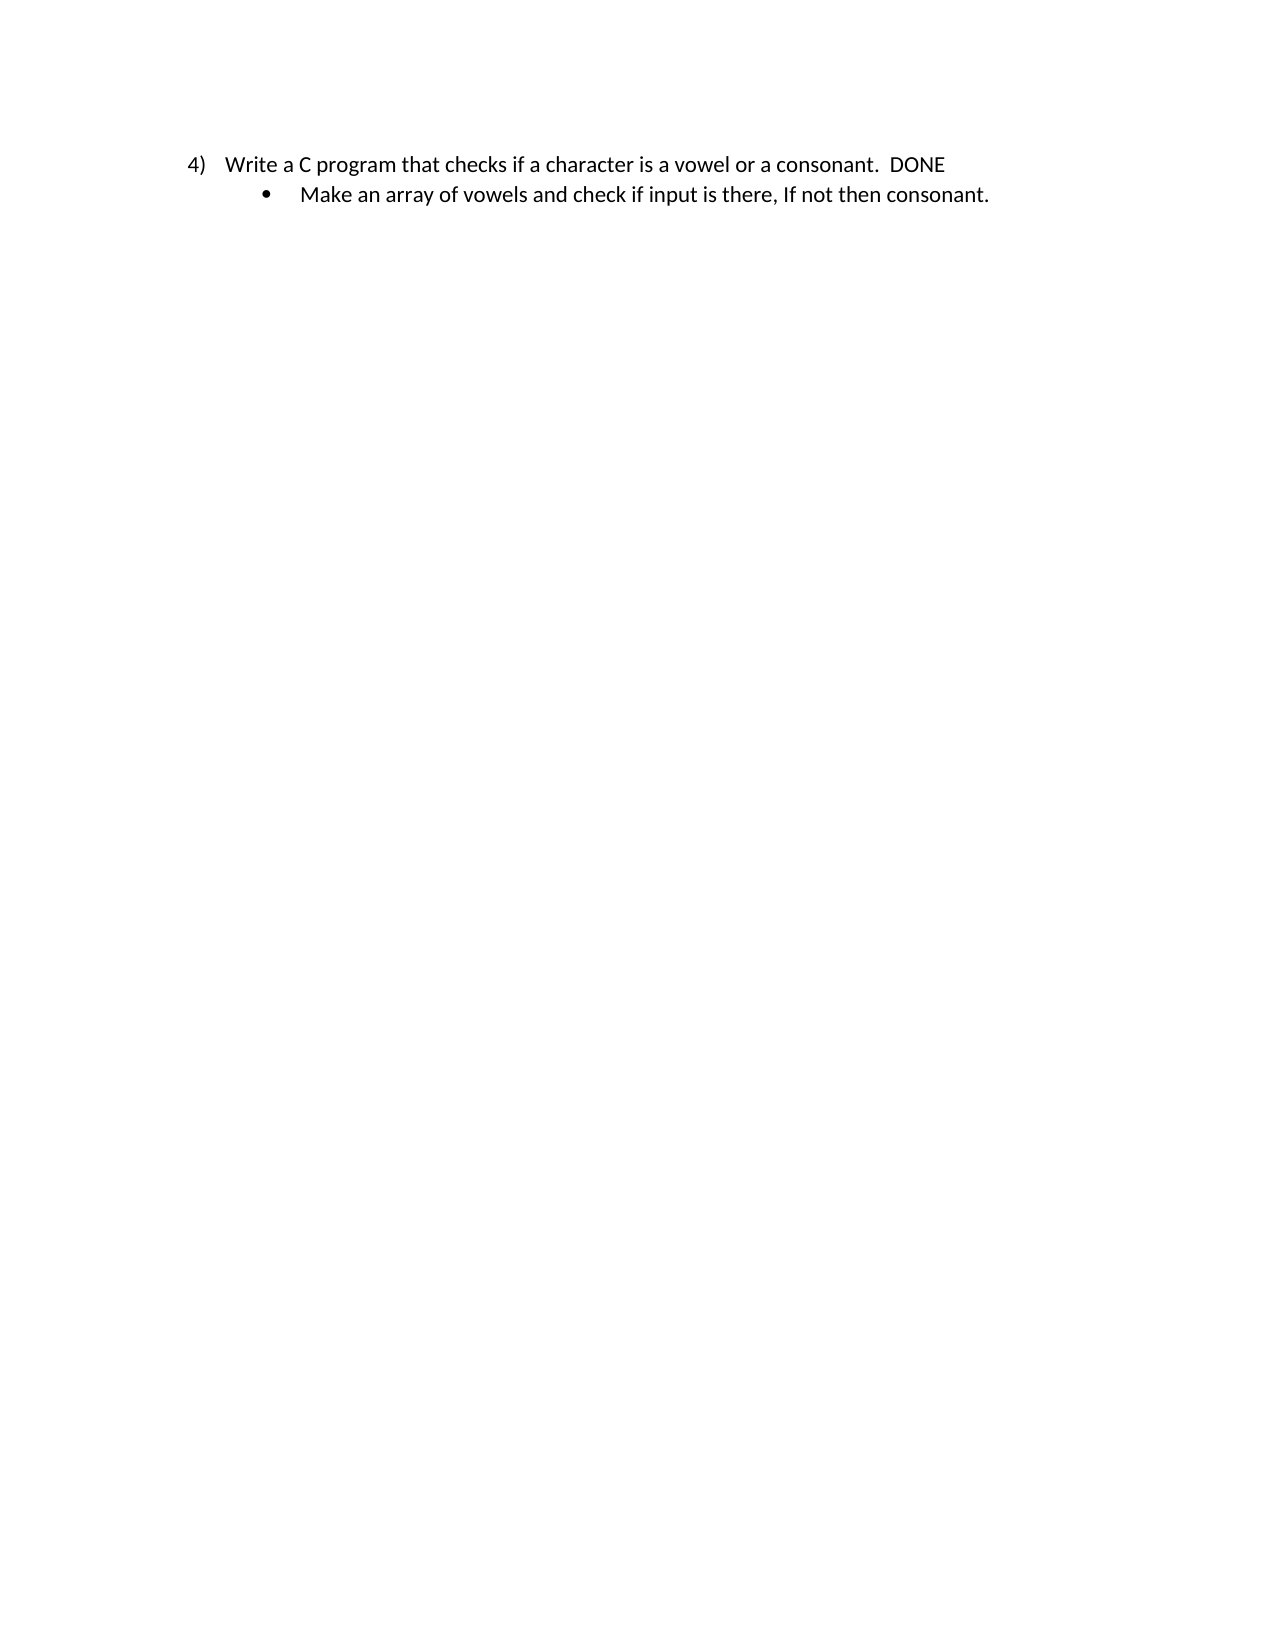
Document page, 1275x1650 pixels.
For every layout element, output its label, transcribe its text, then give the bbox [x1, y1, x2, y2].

list Write a C program that checks if a character is a vowel or a consonant. DONE [187, 150, 1125, 178]
list Make an array of vowels and check if input is there, If not then consonant. [262, 180, 1125, 208]
